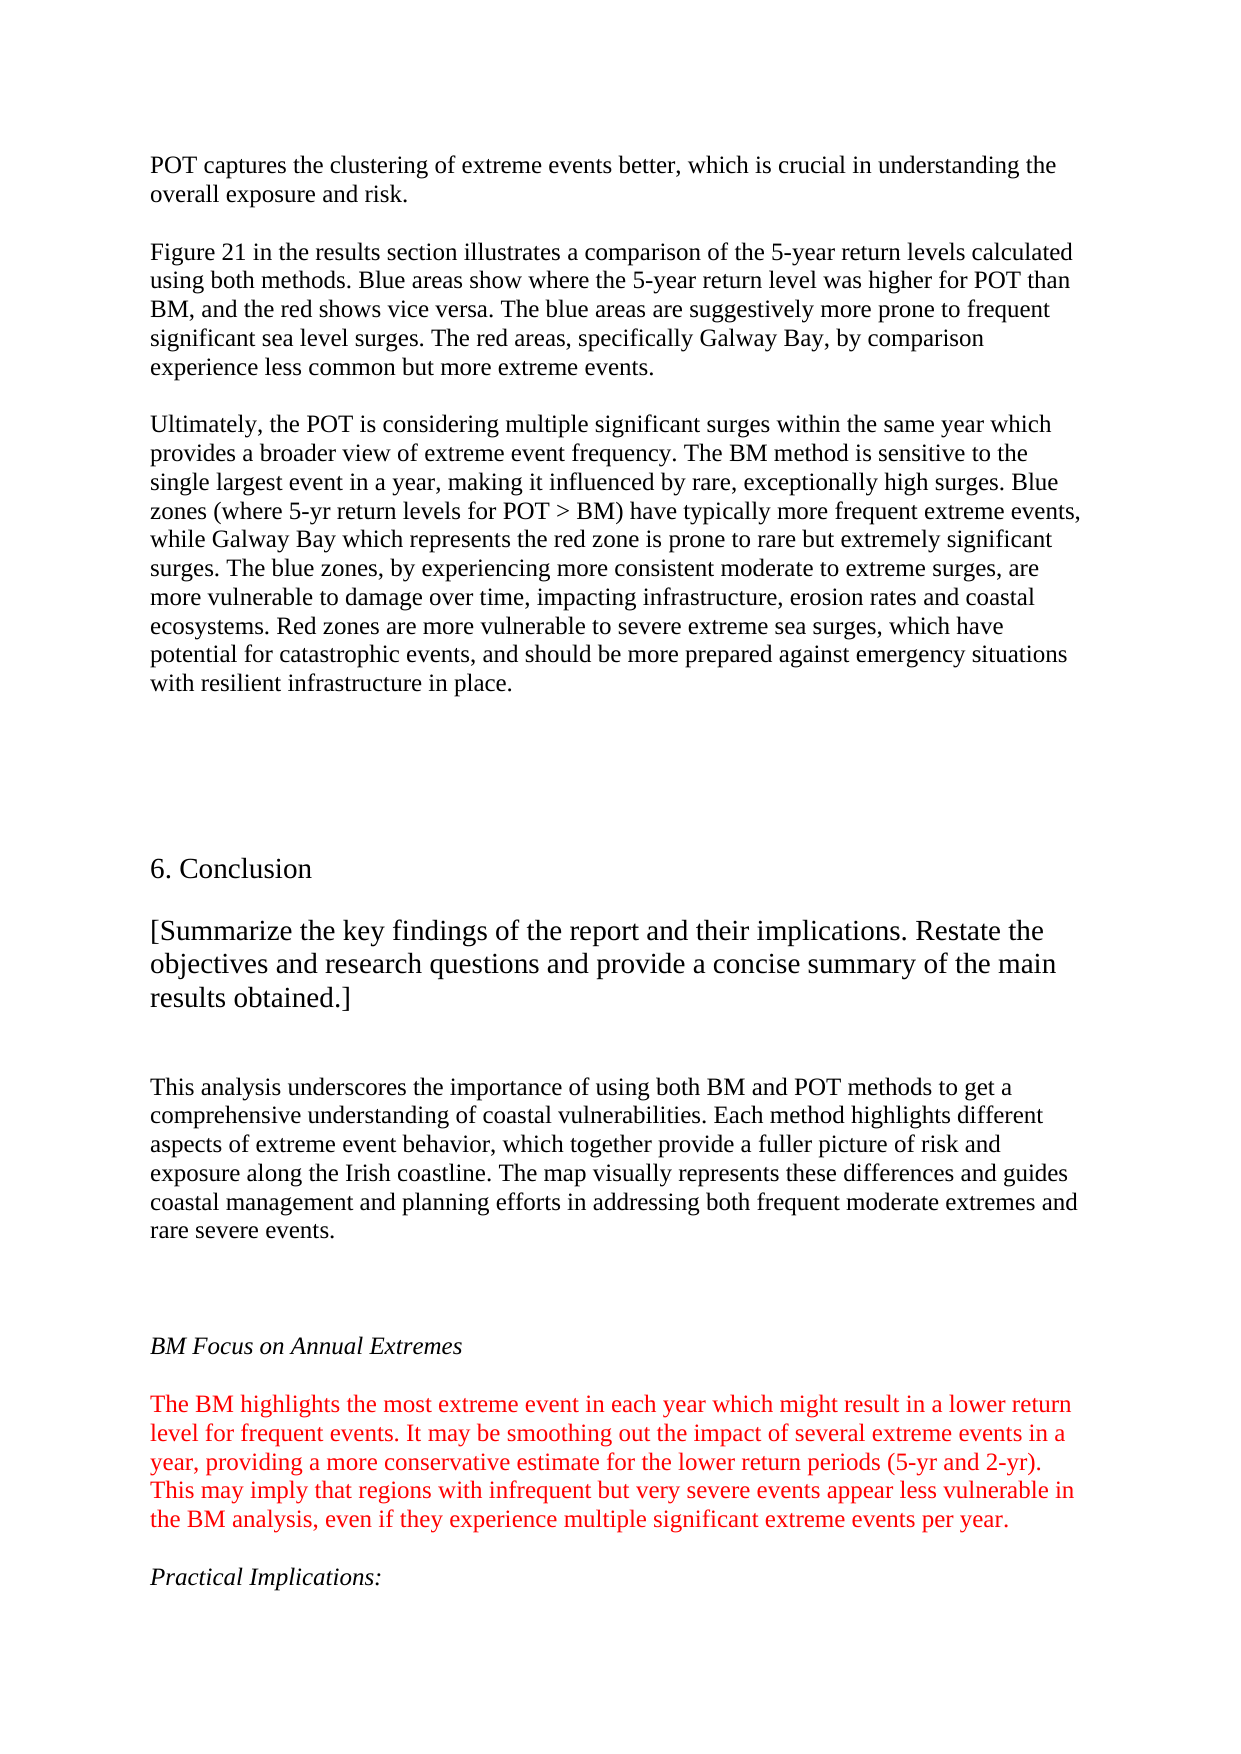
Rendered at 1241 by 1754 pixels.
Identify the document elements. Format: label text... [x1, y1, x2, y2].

text The BM highlights the most extreme event in each year which might result in a lower return level for frequent events. It may be smoothing out the impact of several extreme events in a year, providing a more conservative estimate for the lower return periods (5-yr and 2-yr). This may imply that regions with infrequent but very severe events appear less vulnerable in the BM analysis, even if they experience multiple significant extreme events per year. [150, 1389, 1090, 1533]
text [150, 150, 1090, 207]
text 6. Conclusion [150, 851, 1090, 884]
text [Summarize the key findings of the report and their implications. Restate the objectives and research questions and provide a concise summary of the main results obtained.] [150, 913, 1090, 1014]
text Figure 21 in the results section illustrates a comparison of the 5-year return levels calculated using both methods. Blue areas show where the 5-year return level was higher for POT than BM, and the red shows vice versa. The blue areas are suggestively more prone to frequent significant sea level surges. The red areas, specifically Galway Bay, by comparison experience less common but more extreme events. [150, 237, 1090, 380]
text Practical Implications: [150, 1562, 1090, 1591]
text This analysis underscores the importance of using both BM and POT methods to get a comprehensive understanding of coastal vulnerabilities. Each method highlights different aspects of extreme event behavior, which together provide a fuller picture of risk and exposure along the Irish coastline. The map visually represents these differences and guides coastal management and planning efforts in addressing both frequent moderate extremes and rare severe events. [150, 1072, 1090, 1244]
text BM Focus on Annual Extremes [150, 1331, 1090, 1360]
text Ultimately, the POT is considering multiple significant surges within the same year which provides a broader view of extreme event frequency. The BM method is sensitive to the single largest event in a year, making it influenced by rare, exceptionally high surges. Blue zones (where 5-yr return levels for POT > BM) have typically more frequent extreme events, while Galway Bay which represents the red zone is prone to rare but extremely significant surges. The blue zones, by experiencing more consistent moderate to extreme surges, are more vulnerable to damage over time, impacting infrastructure, erosion rates and coastal ecosystems. Red zones are more vulnerable to severe extreme sea surges, which have potential for catastrophic events, and should be more prepared against emergency situations with resilient infrastructure in place. [150, 409, 1090, 697]
